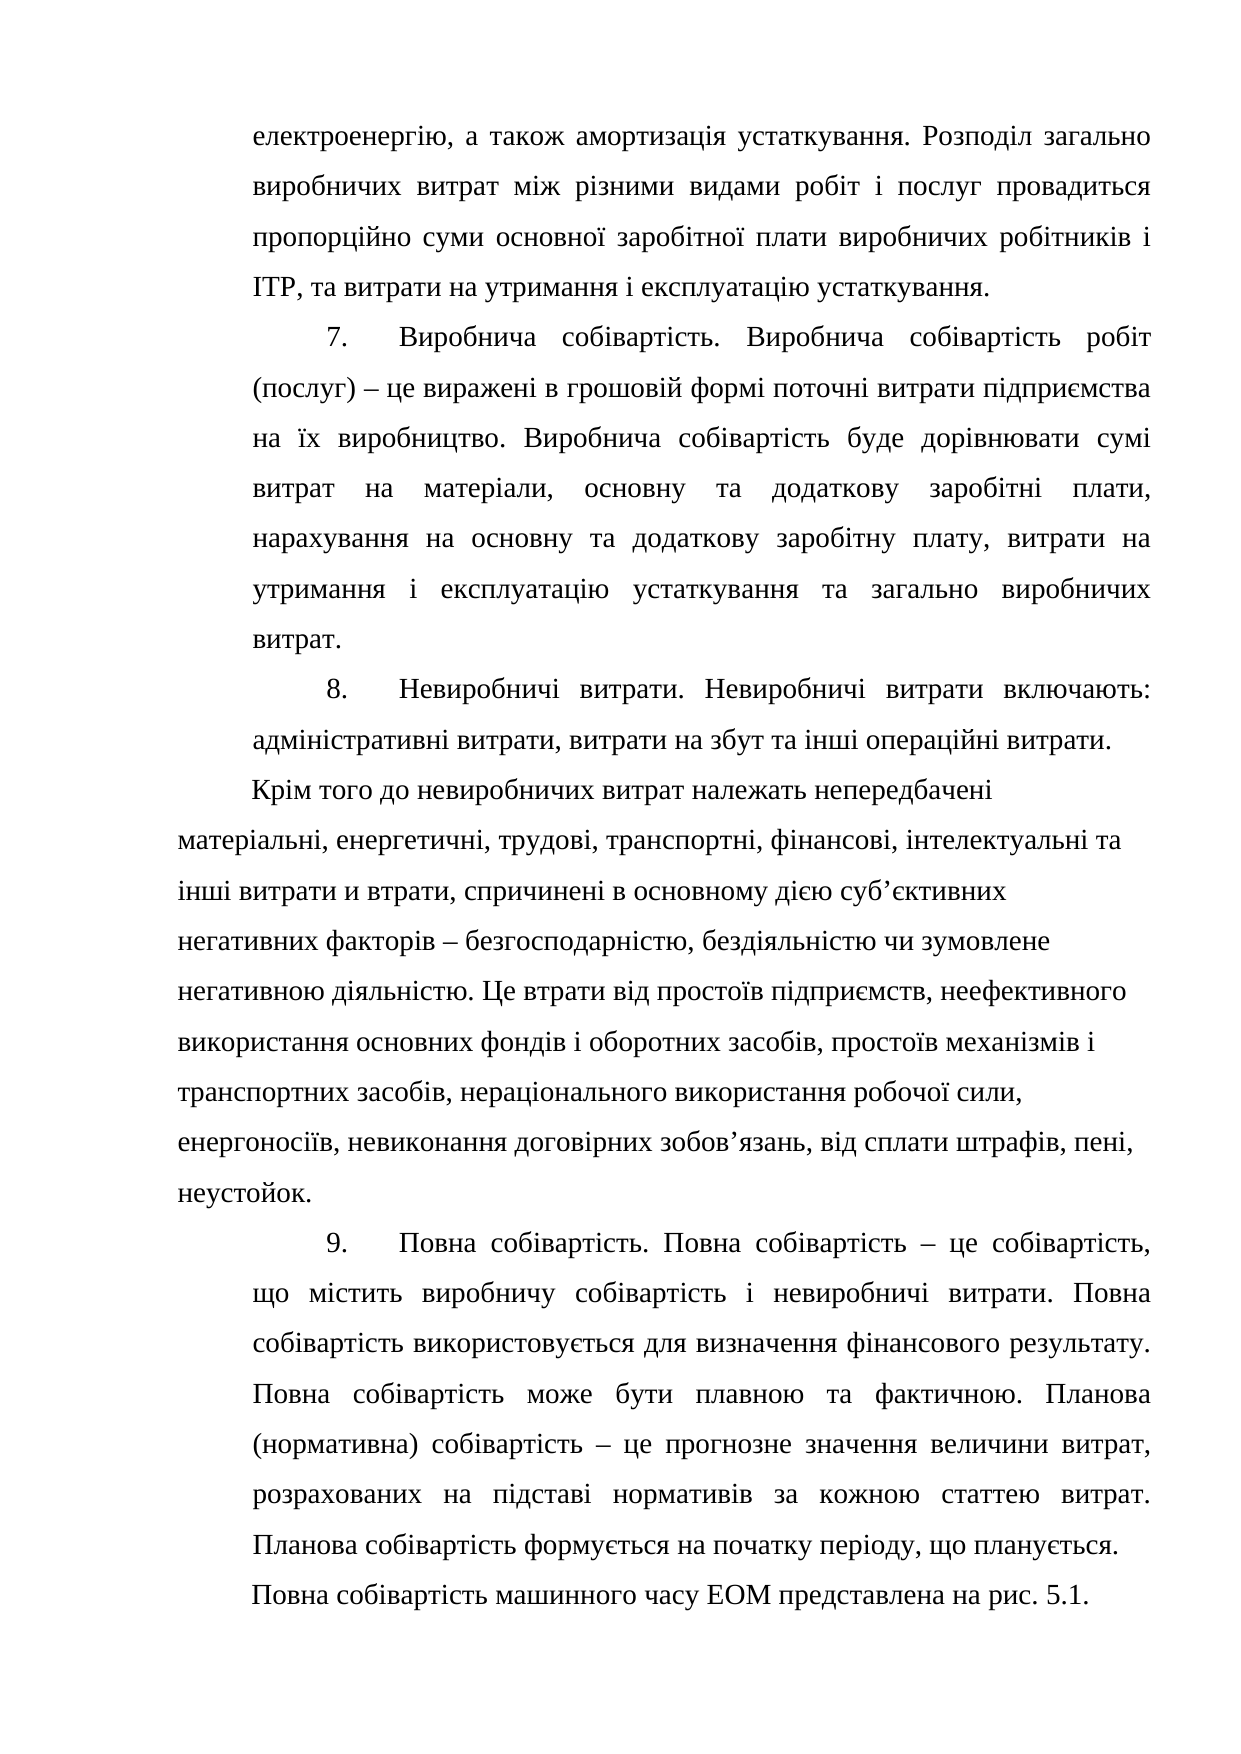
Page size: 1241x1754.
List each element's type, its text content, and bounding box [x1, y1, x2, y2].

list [252, 118, 1152, 303]
list Виробнича собівартість. Виробнича собівартість робіт (послуг) – це виражені в грошовій формі поточні витрати підприємства на їх виробництво. Виробнича собівартість буде дорівнювати сумі витрат на матеріали, основну та додаткову заробітні плати, нарахування на основну та додаткову заробітну плату, витрати на утримання і експлуатацію устаткування та загально виробничих витрат. [252, 319, 1152, 655]
list Крім того до невиробничих витрат належать непередбачені матеріальні, енергетичні, трудові, транспортні, фінансові, інтелектуальні та інші витрати и втрати, спричинені в основному дією суб’єктивних негативних факторів – безгосподарністю, бездіяльністю чи зумовлене негативною діяльністю. Це втрати від простоїв підприємств, неефективного використання основних фондів і оборотних засобів, простоїв механізмів і транспортних засобів, нераціонального використання робочої сили, енергоносіїв, невиконання договірних зобов’язань, від сплати штрафів, пені, неустойок. [177, 772, 1152, 1208]
list Повна собівартість. Повна собівартість – це собівартість, що містить виробничу собівартість і невиробничі витрати. Повна собівартість використовується для визначення фінансового результату. Повна собівартість може бути плавною та фактичною. Планова (нормативна) собівартість – це прогнозне значення величини витрат, розрахованих на підставі нормативів за кожною статтею витрат. Планова собівартість формується на початку періоду, що планується. [252, 1225, 1152, 1560]
list Невиробничі витрати. Невиробничі витрати включають: адміністративні витрати, витрати на збут та інші операційні витрати. [252, 672, 1152, 755]
text Повна собівартість машинного часу ЕОМ представлена на рис. 5.1. [251, 1577, 1152, 1611]
